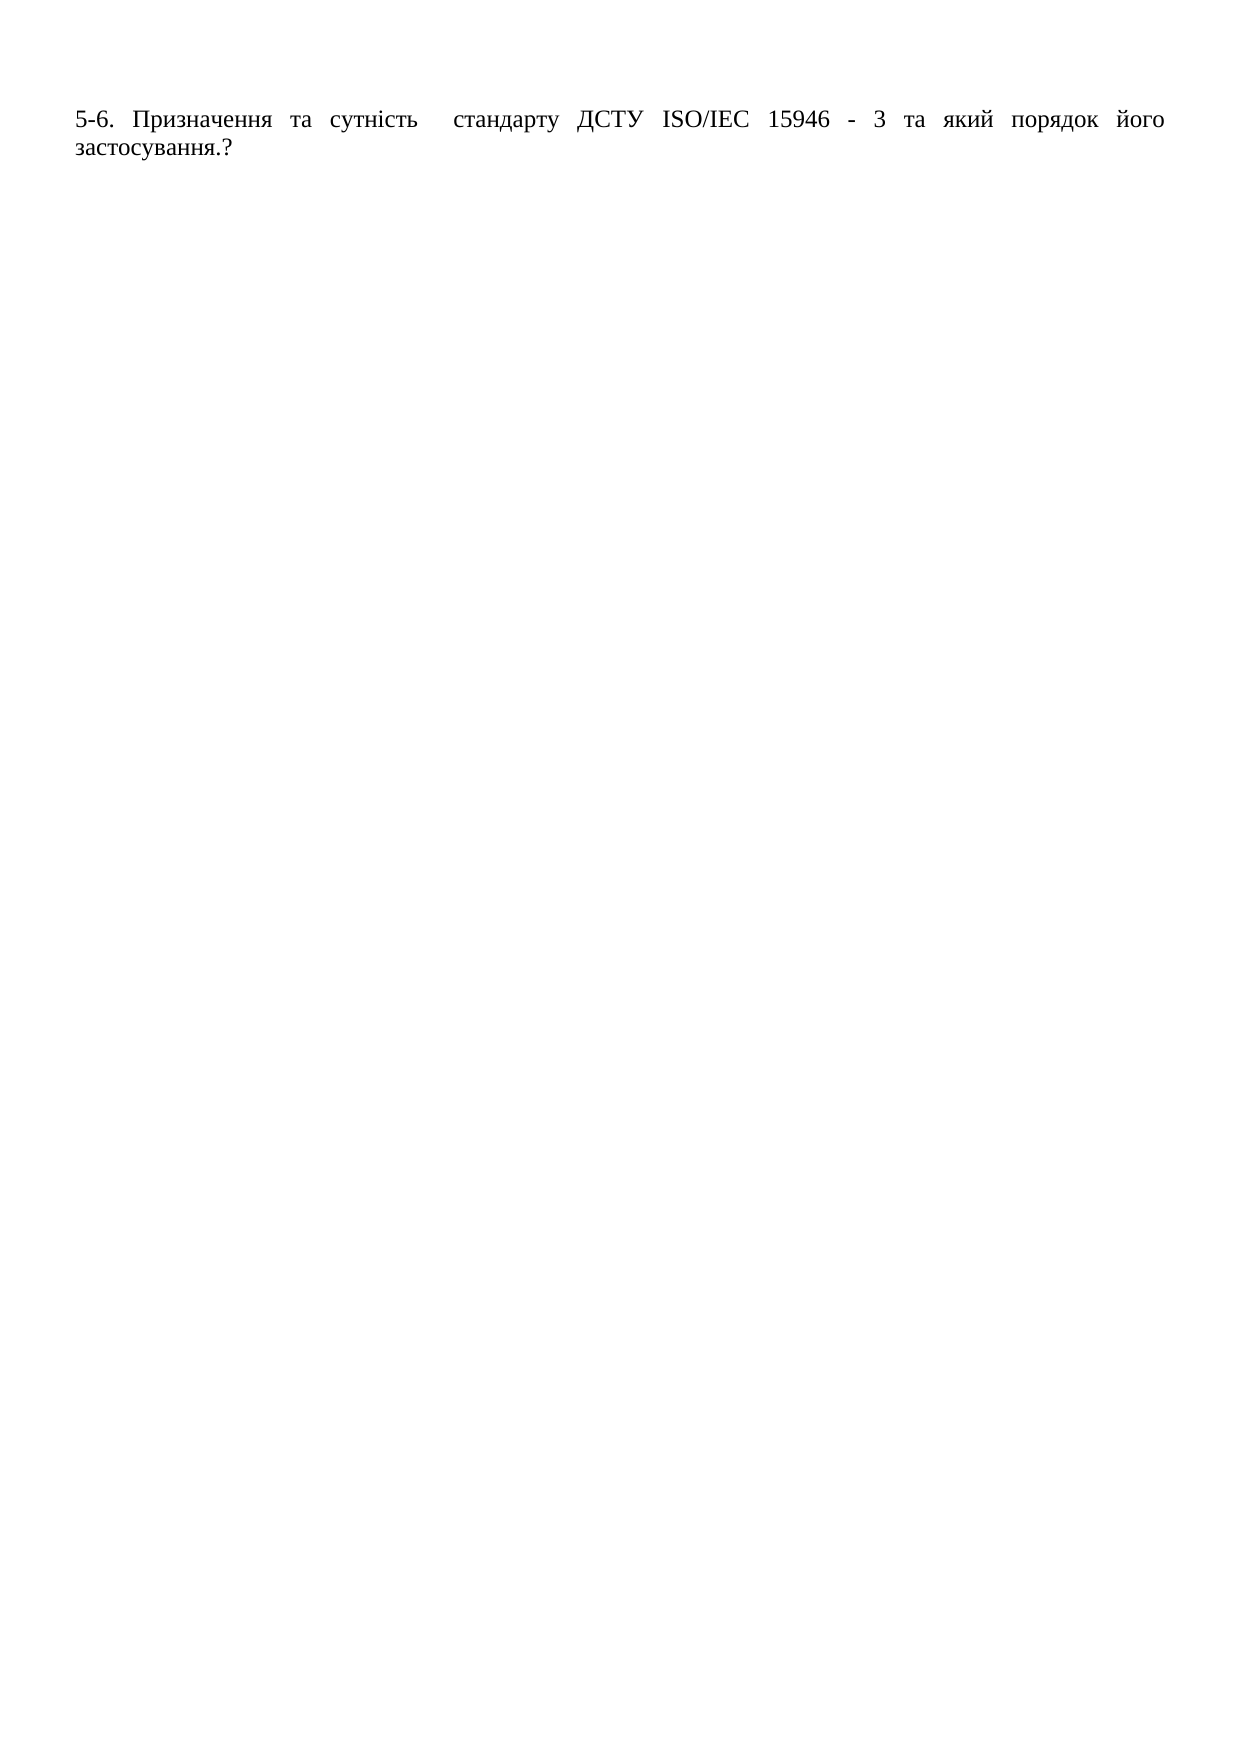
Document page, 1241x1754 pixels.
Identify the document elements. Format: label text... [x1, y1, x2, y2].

text 5-6. Призначення та сутність стандарту ДСТУ ISO/IEC 15946 - 3 та який порядок його застосування.? [75, 104, 1165, 161]
